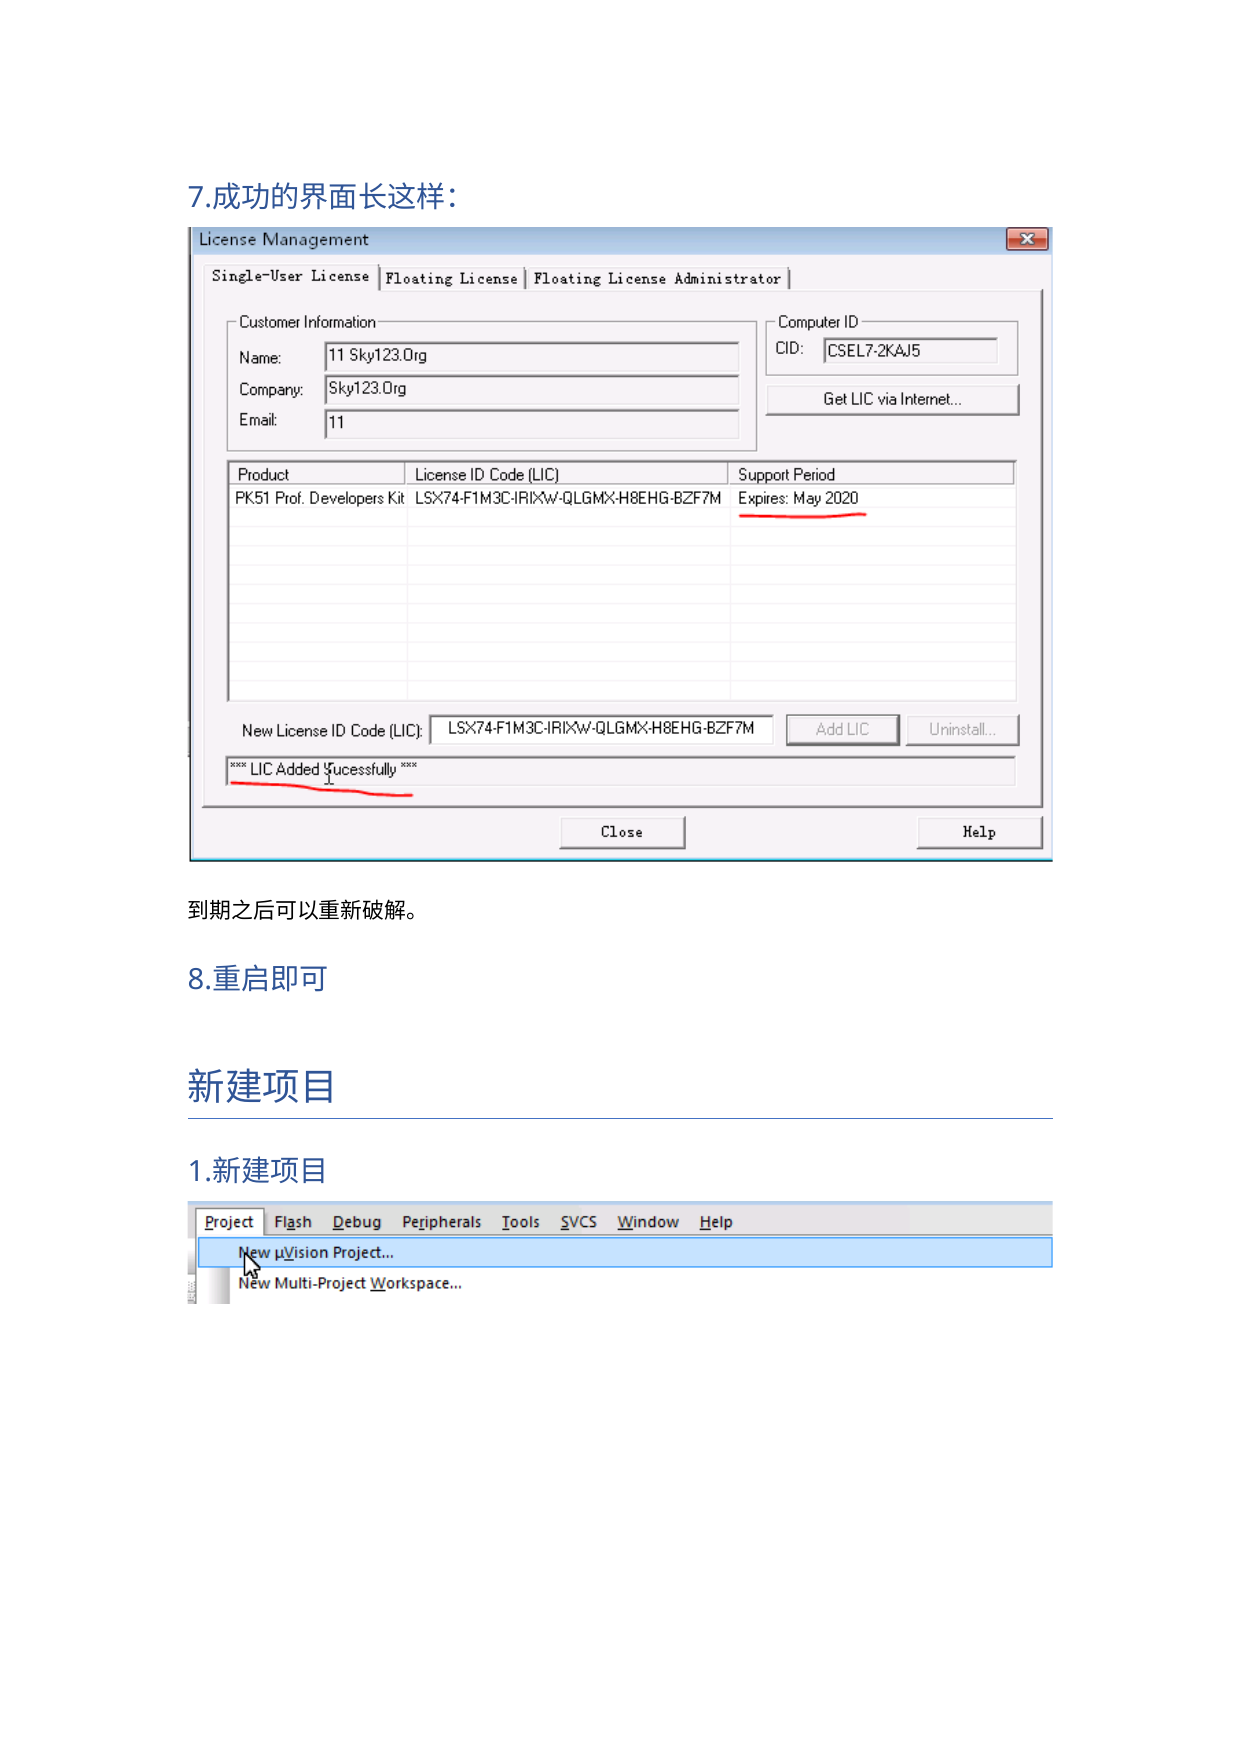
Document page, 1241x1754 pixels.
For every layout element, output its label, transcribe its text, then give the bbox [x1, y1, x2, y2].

subtitle 8.重启即可 [187, 945, 1053, 1010]
subtitle 新建项目 [187, 1051, 1053, 1119]
picture [187, 1201, 1053, 1304]
picture [187, 227, 1053, 866]
subtitle 7.成功的界面长这样： [187, 162, 1053, 227]
subtitle 1.新建项目 [187, 1136, 1053, 1201]
text 到期之后可以重新破解。 [187, 892, 1053, 925]
